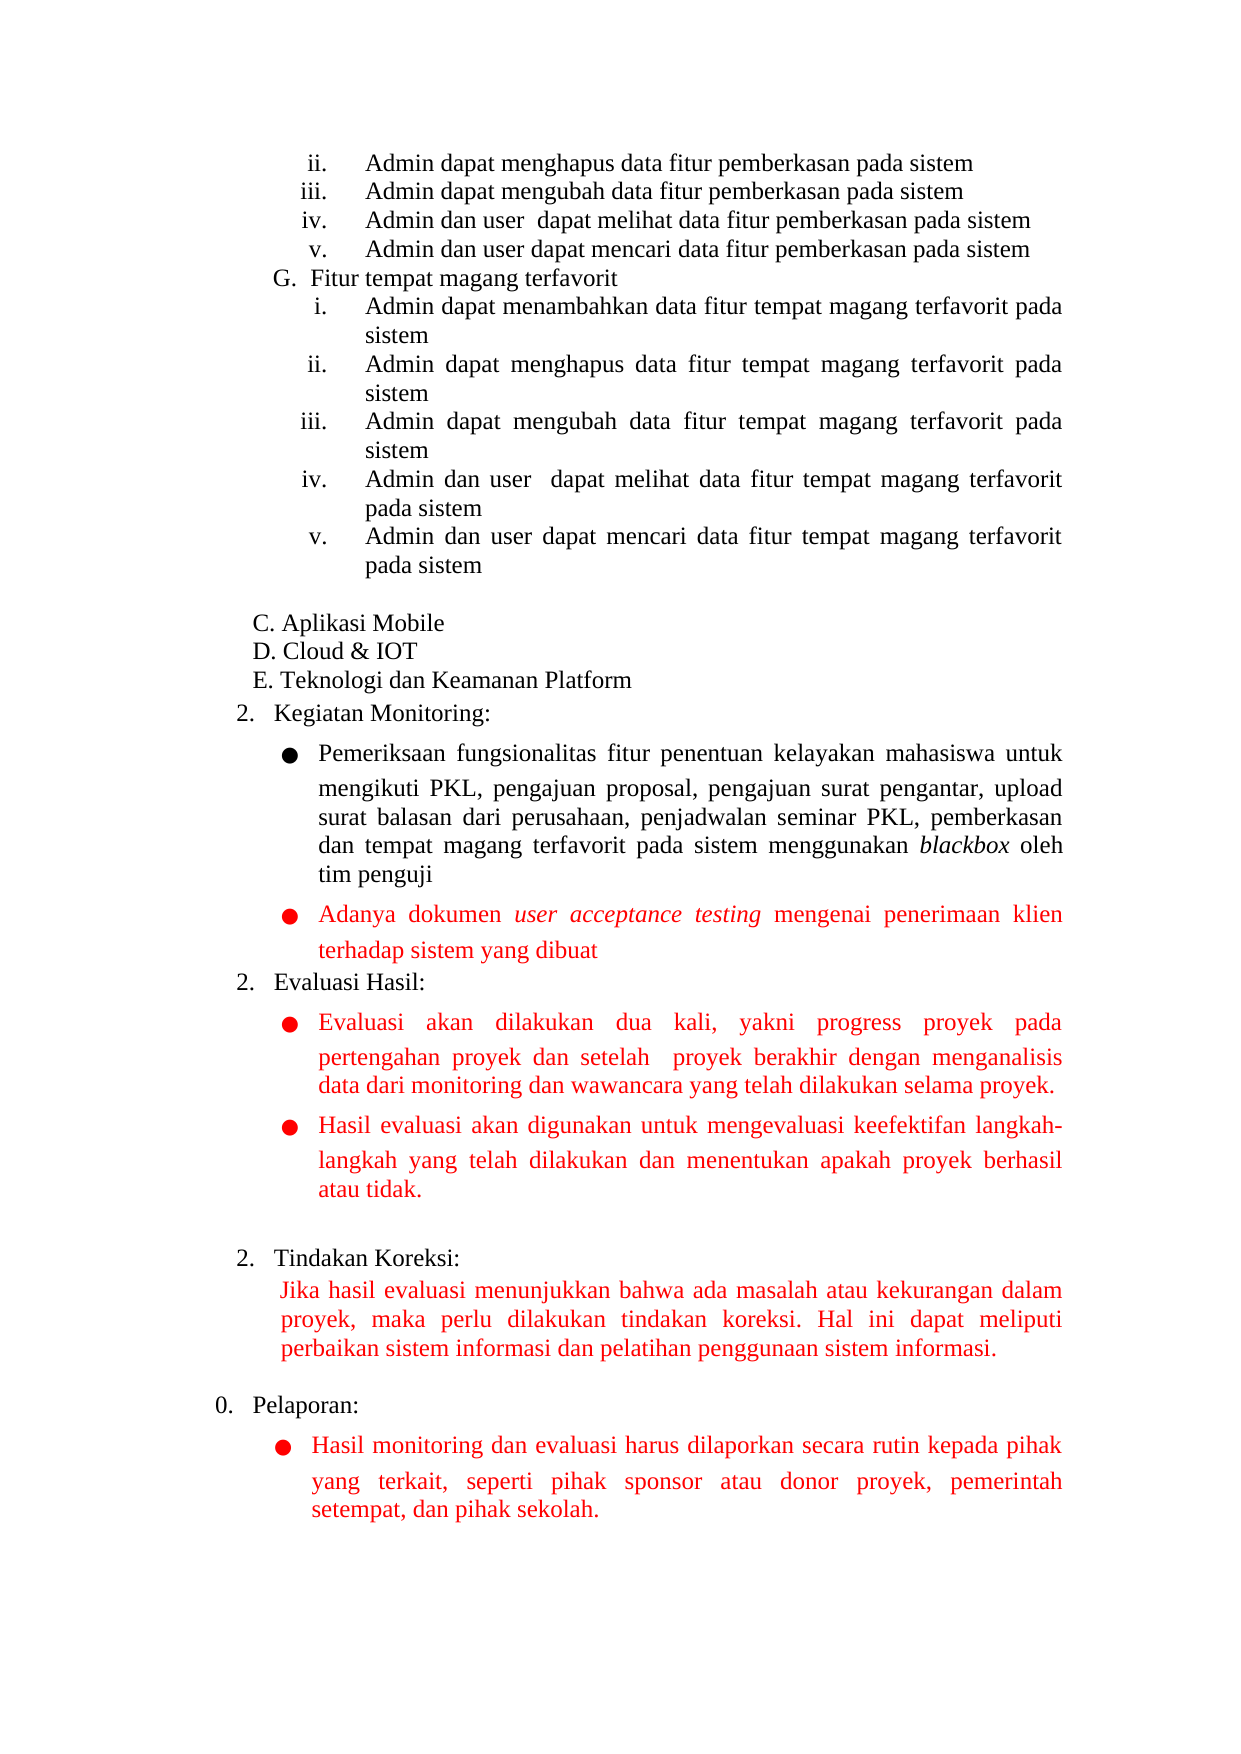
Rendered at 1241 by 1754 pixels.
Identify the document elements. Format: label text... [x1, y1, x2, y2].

list Hasil monitoring dan evaluasi harus dilaporkan secara rutin kepada pihak yang terkait, seperti pihak sponsor atau donor proyek, pemerintah setempat, dan pihak sekolah. [274, 1423, 1063, 1523]
list Kegiatan Monitoring: [236, 698, 1063, 726]
list Admin dan user dapat melihat data fitur tempat magang terfavorit pada sistem [327, 464, 1063, 521]
list Tindakan Koreksi: [236, 1243, 1063, 1272]
list Evaluasi Hasil: [236, 967, 1063, 995]
list Fitur tempat magang terfavorit [273, 263, 1063, 291]
list Admin dapat menghapus data fitur pemberkasan pada sistem [327, 148, 1063, 176]
list Hasil evaluasi akan digunakan untuk mengevaluasi keefektifan langkah-langkah yang telah dilakukan dan menentukan apakah proyek berhasil atau tidak. [281, 1102, 1063, 1202]
list Admin dan user dapat mencari data fitur pemberkasan pada sistem [327, 234, 1063, 263]
list Admin dapat mengubah data fitur pemberkasan pada sistem [327, 176, 1063, 205]
text D. Cloud & IOT [177, 636, 1063, 665]
list Admin dan user dapat melihat data fitur pemberkasan pada sistem [327, 205, 1063, 234]
list Pelaporan: [215, 1390, 1063, 1419]
list Admin dan user dapat mencari data fitur tempat magang terfavorit pada sistem [327, 521, 1063, 579]
list Admin dapat mengubah data fitur tempat magang terfavorit pada sistem [327, 406, 1063, 464]
text C. Aplikasi Mobile [177, 608, 1063, 636]
list Admin dapat menambahkan data fitur tempat magang terfavorit pada sistem [327, 291, 1063, 349]
text E. Teknologi dan Keamanan Platform [177, 665, 1063, 694]
list Admin dapat menghapus data fitur tempat magang terfavorit pada sistem [327, 349, 1063, 406]
list Evaluasi akan dilakukan dua kali, yakni progress proyek pada pertengahan proyek dan setelah proyek berakhir dengan menganalisis data dari monitoring dan wawancara yang telah dilakukan selama proyek. [281, 999, 1063, 1099]
text Jika hasil evaluasi menunjukkan bahwa ada masalah atau kekurangan dalam proyek, maka perlu dilakukan tindakan koreksi. Hal ini dapat meliputi perbaikan sistem informasi dan pelatihan penggunaan sistem informasi. [279, 1275, 1063, 1362]
list Pemeriksaan fungsionalitas fitur penentuan kelayakan mahasiswa untuk mengikuti PKL, pengajuan proposal, pengajuan surat pengantar, upload surat balasan dari perusahaan, penjadwalan seminar PKL, pemberkasan dan tempat magang terfavorit pada sistem menggunakan blackbox oleh tim penguji [281, 730, 1063, 888]
list Adanya dokumen user acceptance testing mengenai penerimaan klien terhadap sistem yang dibuat [281, 892, 1063, 963]
